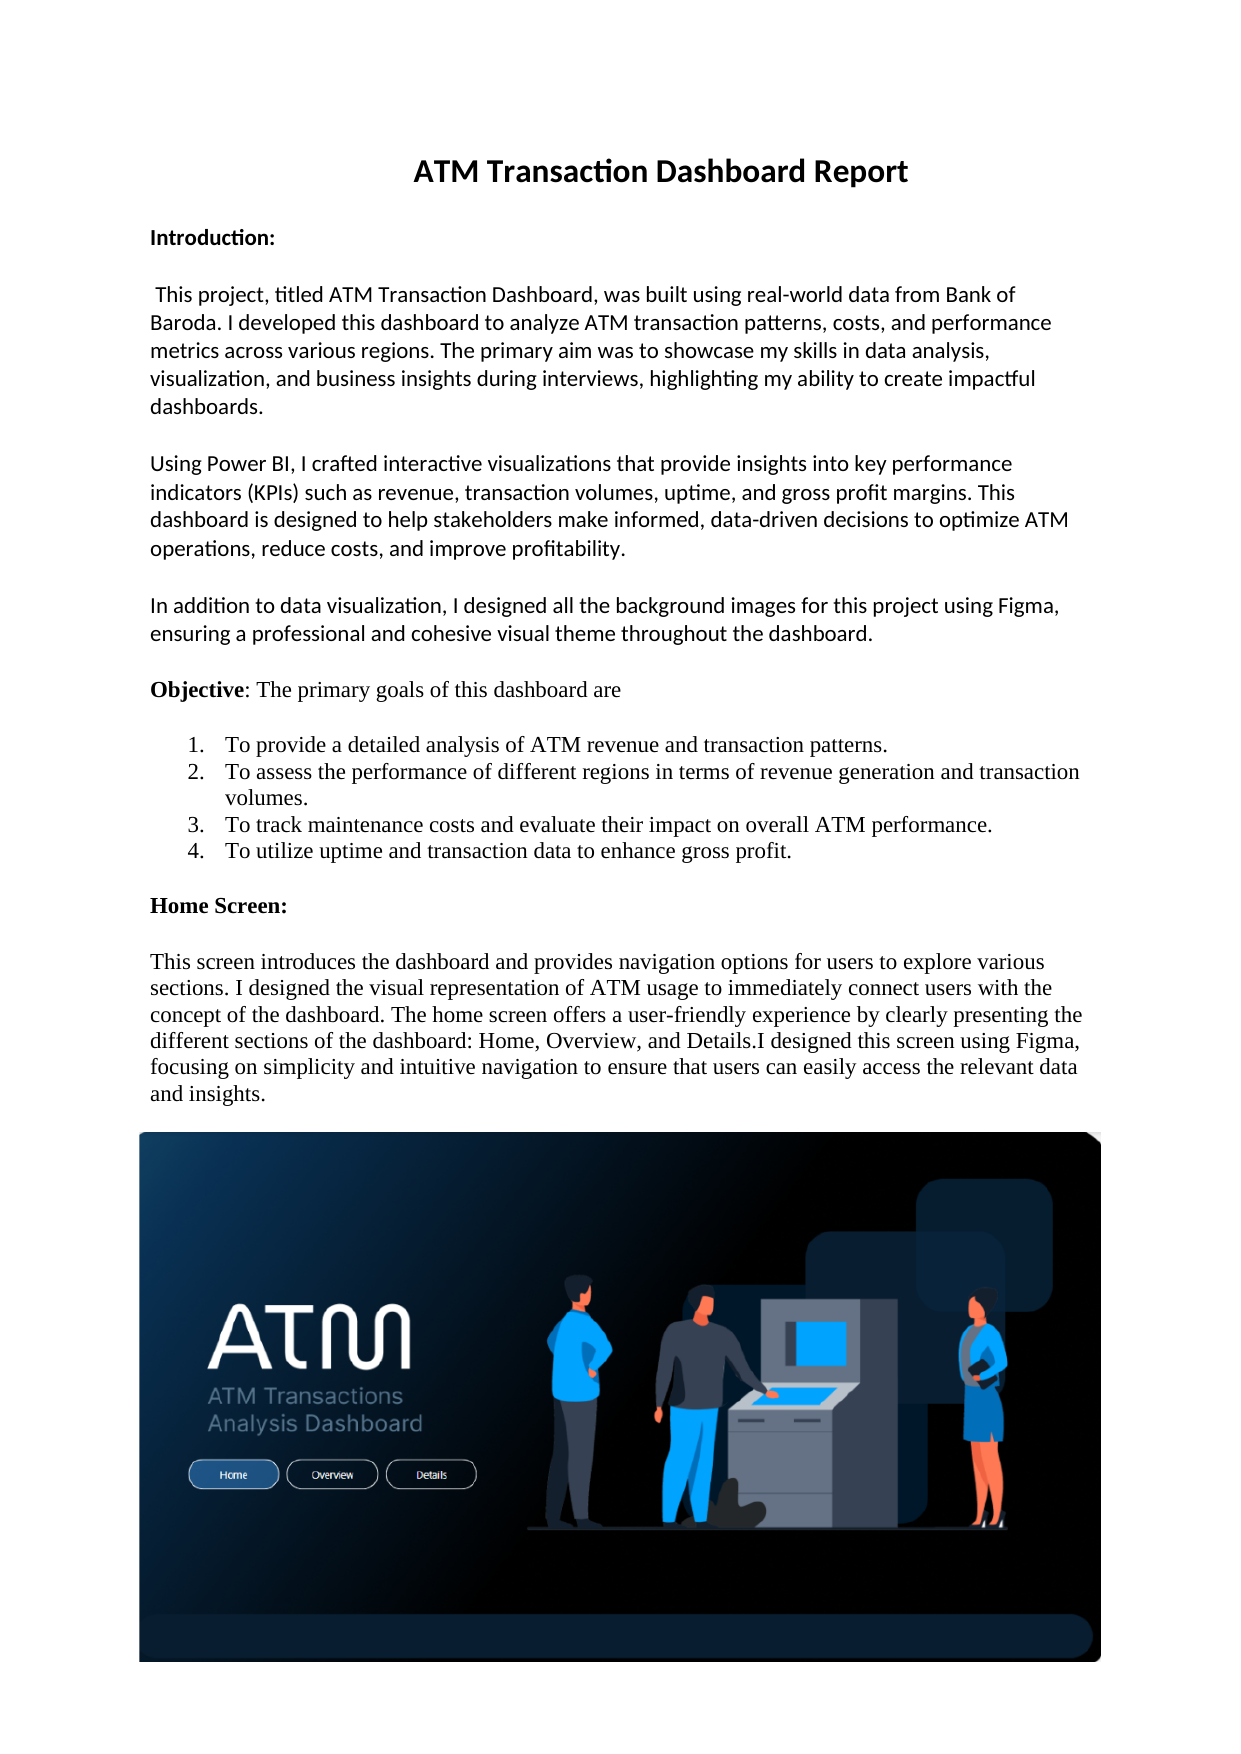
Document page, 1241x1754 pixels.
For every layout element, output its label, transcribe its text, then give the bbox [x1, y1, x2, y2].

picture [139, 1132, 1101, 1662]
list To assess the performance of different regions in terms of revenue generation and transaction volumes. [187, 758, 1090, 811]
text This screen introduces the dashboard and provides navigation options for users to explore various sections. I designed the visual representation of ATM usage to immediately connect users with the concept of the dashboard. The home screen offers a user-friendly experience by clearly presenting the different sections of the dashboard: Home, Overview, and Details.I designed this screen using Figma, focusing on simplicity and intuitive navigation to ensure that users can easily access the relevant data and insights. [150, 948, 1090, 1106]
text Objective: The primary goals of this dashboard are [150, 676, 1090, 702]
text This project, titled ATM Transaction Dashboard, was built using real-world data from Bank of Baroda. I developed this dashboard to analyze ATM transaction patterns, costs, and performance metrics across various regions. The primary aim was to showcase my skills in data analysis, visualization, and business insights during interviews, highlighting my ability to create impactful dashboards. [150, 280, 1090, 420]
text In addition to data visualization, I designed all the background images for this project using Figma, ensuring a professional and cohesive visual theme throughout the dashboard. [150, 591, 1090, 647]
list To track maintenance costs and evaluate their impact on overall ATM performance. [187, 811, 1090, 837]
text ATM Transaction Dashboard Report [150, 150, 1090, 191]
list To provide a detailed analysis of ATM revenue and transaction patterns. [187, 732, 1090, 758]
text Home Screen: [150, 892, 1090, 919]
text Using Power BI, I crafted interactive visualizations that provide insights into key performance indicators (KPIs) such as revenue, transaction volumes, uptime, and gross profit margins. This dashboard is designed to help stakeholders make informed, data-driven decisions to optimize ATM operations, reduce costs, and improve profitability. [150, 449, 1090, 562]
text Introduction: [150, 223, 1090, 251]
list To utilize uptime and transaction data to enhance gross profit. [187, 837, 1090, 863]
